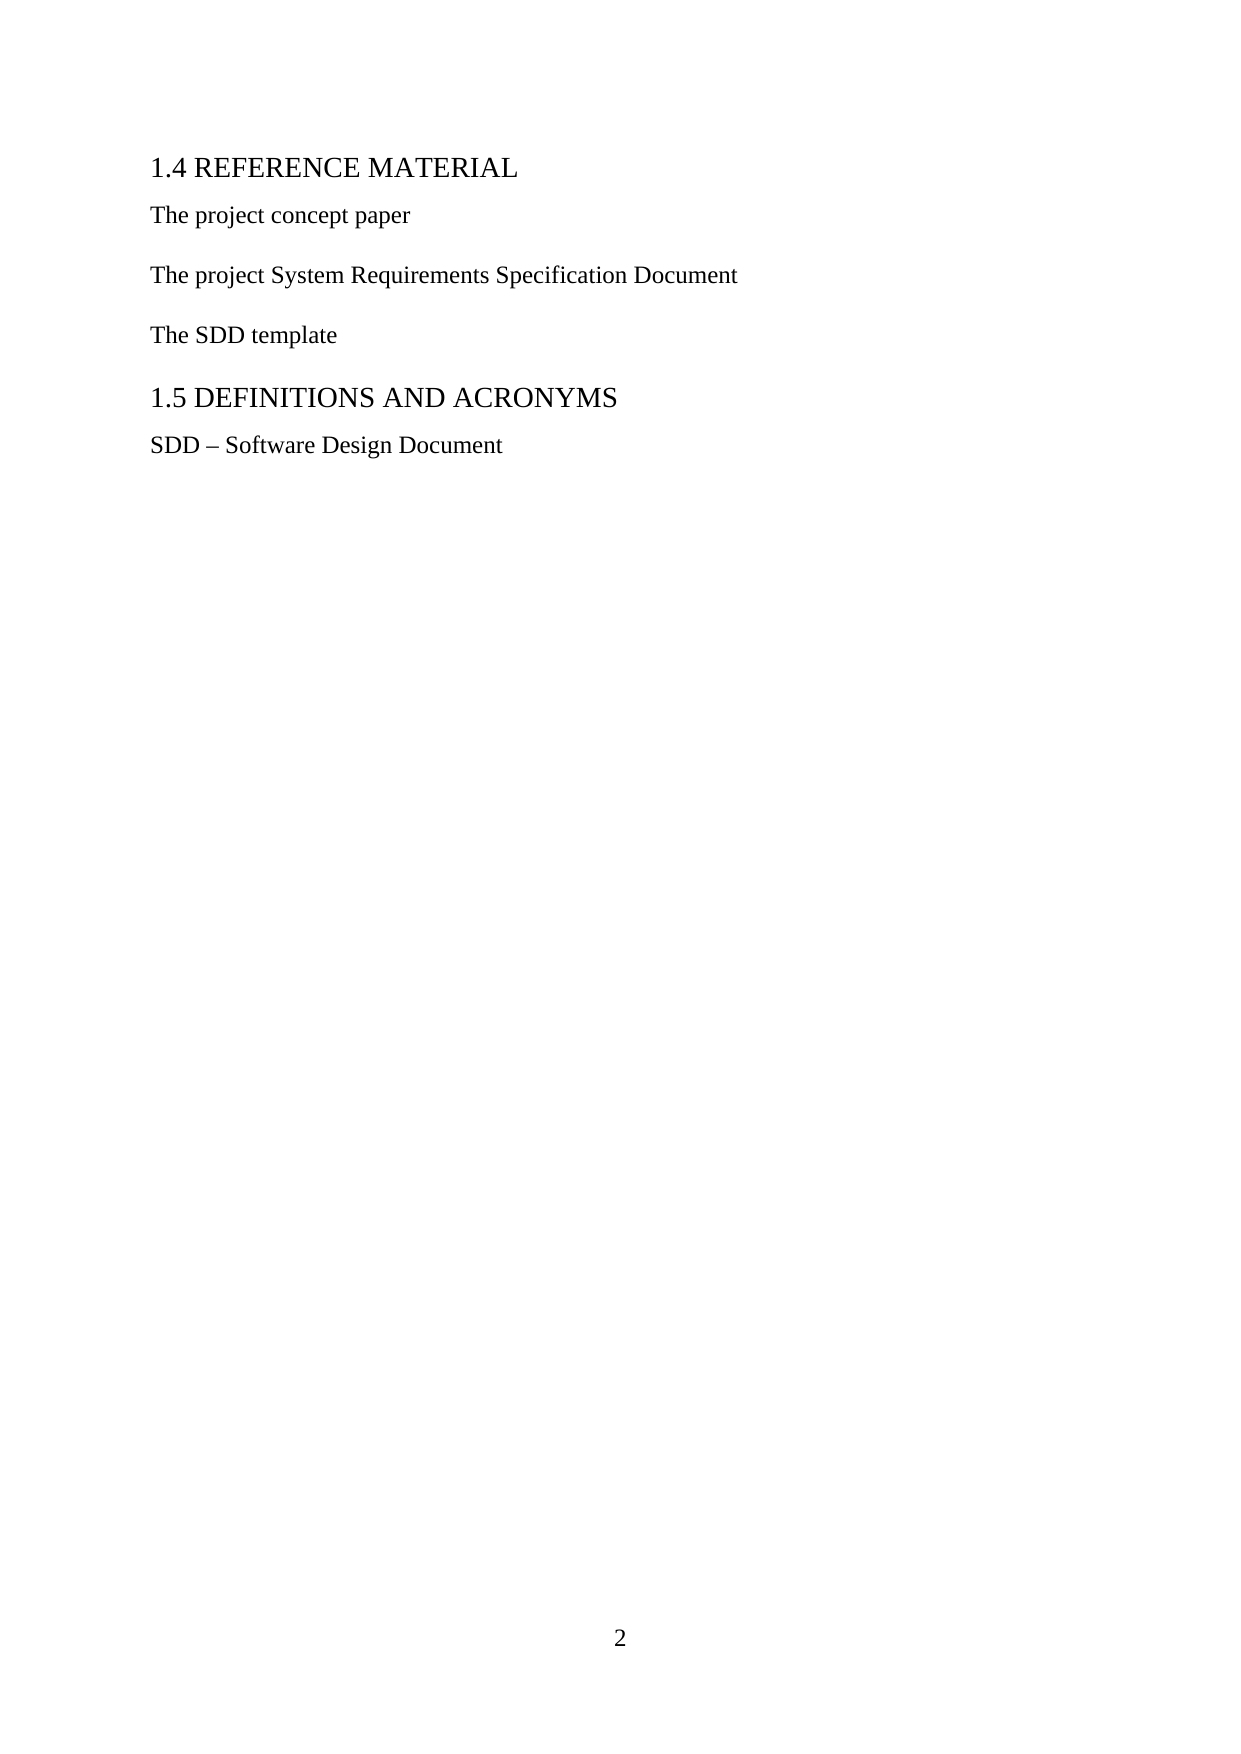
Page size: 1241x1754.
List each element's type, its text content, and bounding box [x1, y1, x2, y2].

subtitle 1.4 REFERENCE MATERIAL [150, 150, 1090, 183]
text The project concept paper [150, 200, 1090, 229]
text SDD – Software Design Document [150, 430, 1090, 459]
subtitle 1.5 DEFINITIONS AND ACRONYMS [150, 380, 1090, 413]
text The SDD template [150, 320, 1090, 349]
text The project System Requirements Specification Document [150, 260, 1090, 289]
